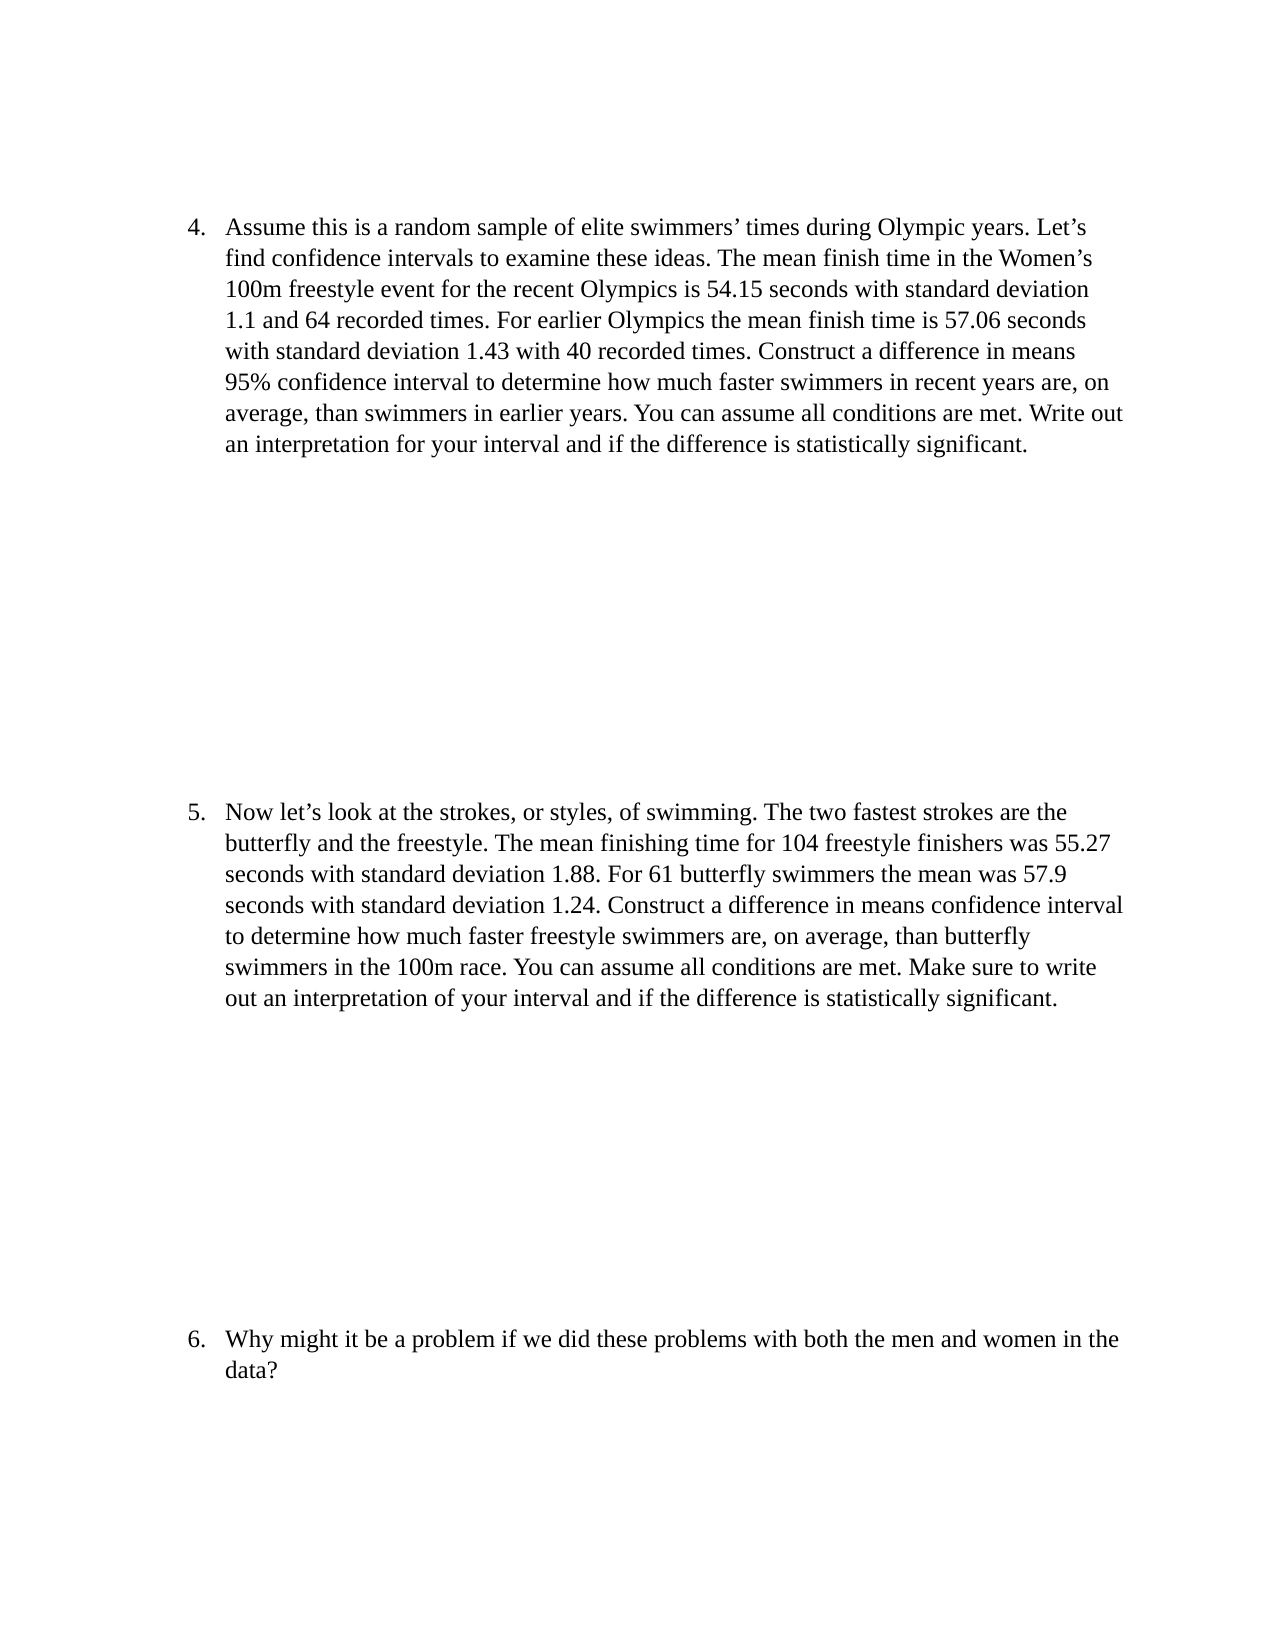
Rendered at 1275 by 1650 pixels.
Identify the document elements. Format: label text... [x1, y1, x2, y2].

list Assume this is a random sample of elite swimmers’ times during Olympic years. Let’s find confidence intervals to examine these ideas. The mean finish time in the Women’s 100m freestyle event for the recent Olympics is 54.15 seconds with standard deviation 1.1 and 64 recorded times. For earlier Olympics the mean finish time is 57.06 seconds with standard deviation 1.43 with 40 recorded times. Construct a difference in means 95% confidence interval to determine how much faster swimmers in recent years are, on average, than swimmers in earlier years. You can assume all conditions are met. Write out an interpretation for your interval and if the difference is statistically significant. [187, 212, 1125, 458]
list Now let’s look at the strokes, or styles, of swimming. The two fastest strokes are the butterfly and the freestyle. The mean finishing time for 104 freestyle finishers was 55.27 seconds with standard deviation 1.88. For 61 butterfly swimmers the mean was 57.9 seconds with standard deviation 1.24. Construct a difference in means confidence interval to determine how much faster freestyle swimmers are, on average, than butterfly swimmers in the 100m race. You can assume all conditions are met. Make sure to write out an interpretation of your interval and if the difference is statistically significant. [187, 797, 1125, 1012]
list Why might it be a problem if we did these problems with both the men and women in the data? [187, 1324, 1125, 1384]
